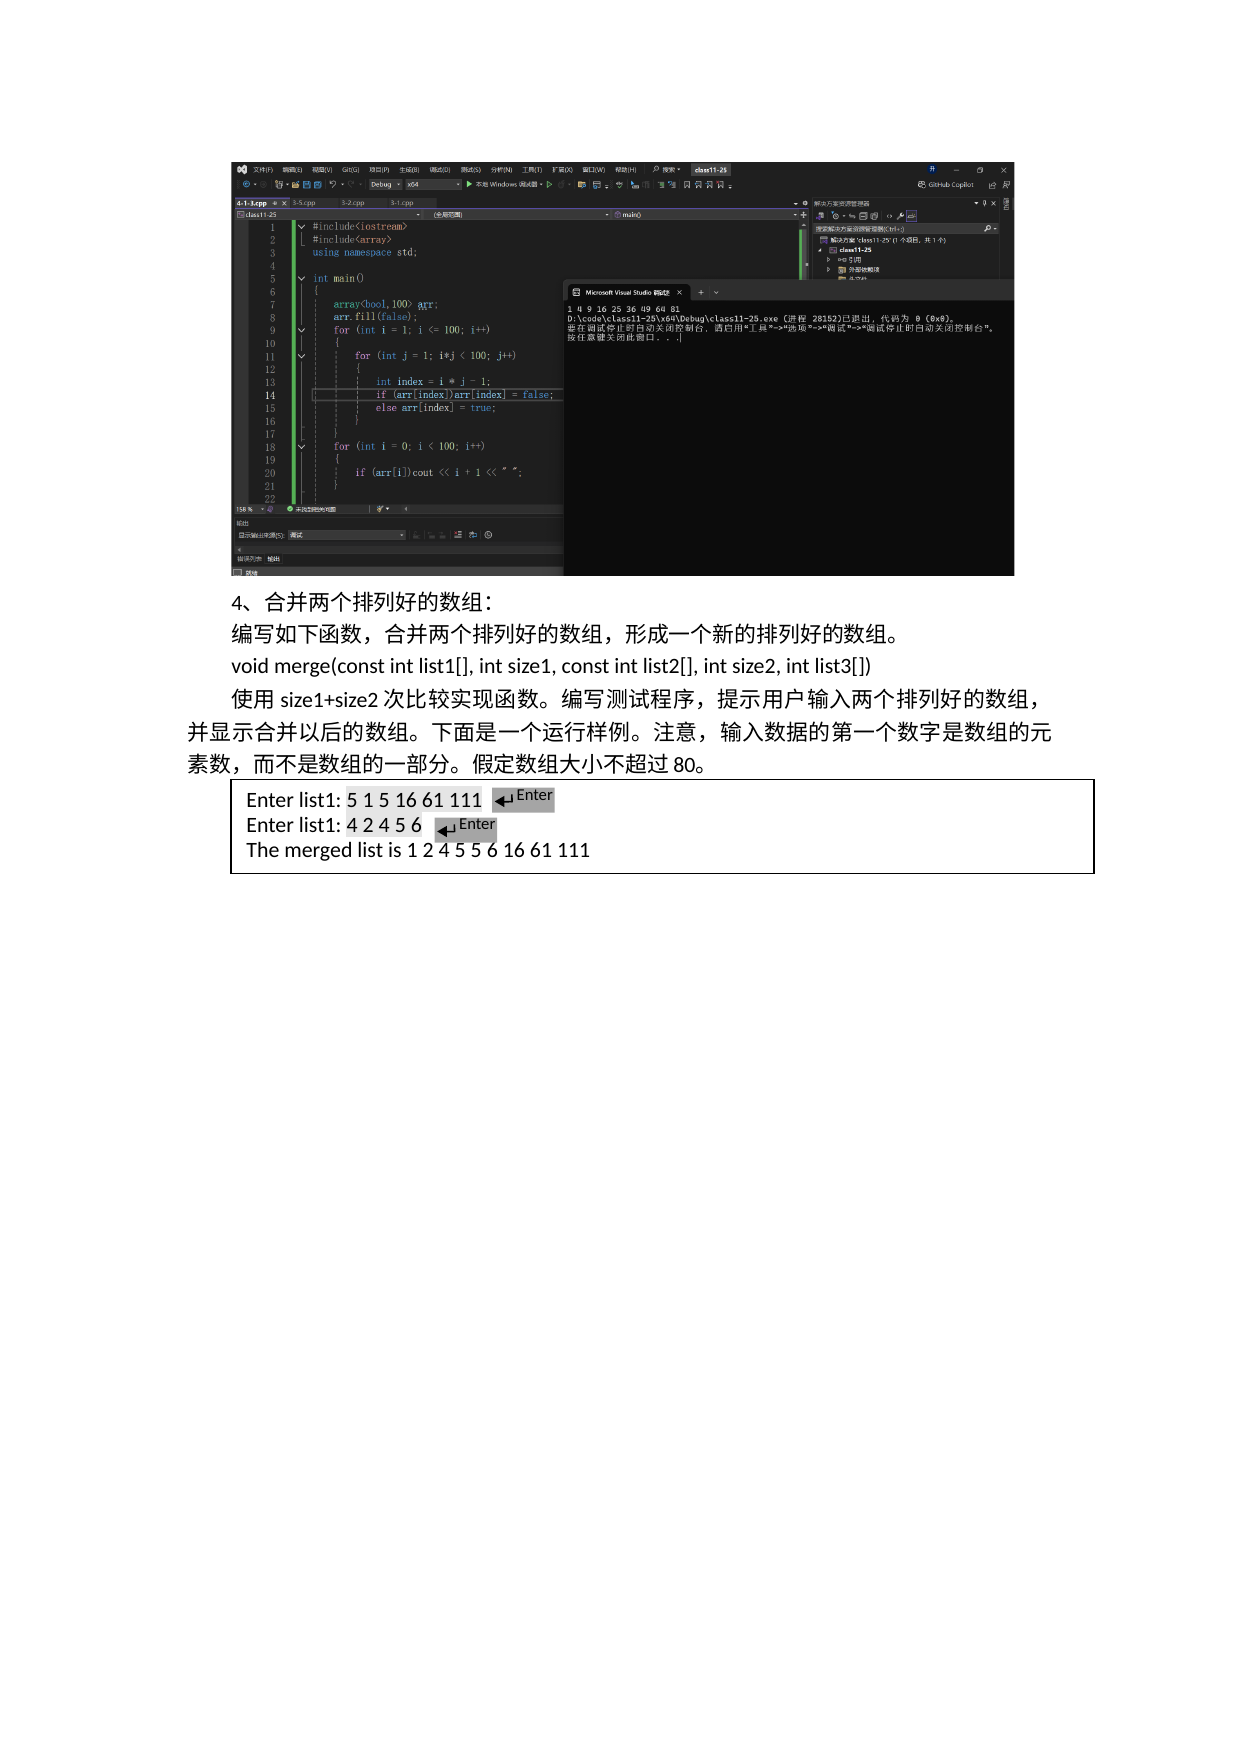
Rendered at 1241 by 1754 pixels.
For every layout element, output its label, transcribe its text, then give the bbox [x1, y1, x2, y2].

text void merge(const int list1[], int size1, const int list2[], int size2, int list3[]) [187, 649, 1053, 682]
text 编写如下函数，合并两个排列好的数组，形成一个新的排列好的数组。 [187, 617, 1053, 649]
text 使用size1+size2次比较实现函数。编写测试程序，提示用户输入两个排列好的数组，并显示合并以后的数组。下面是一个运行样例。注意，输入数据的第一个数字是数组的元素数，而不是数组的一部分。假定数组大小不超过80。 [187, 682, 1053, 779]
text 4、合并两个排列好的数组： [187, 584, 1053, 617]
picture [231, 162, 1015, 576]
